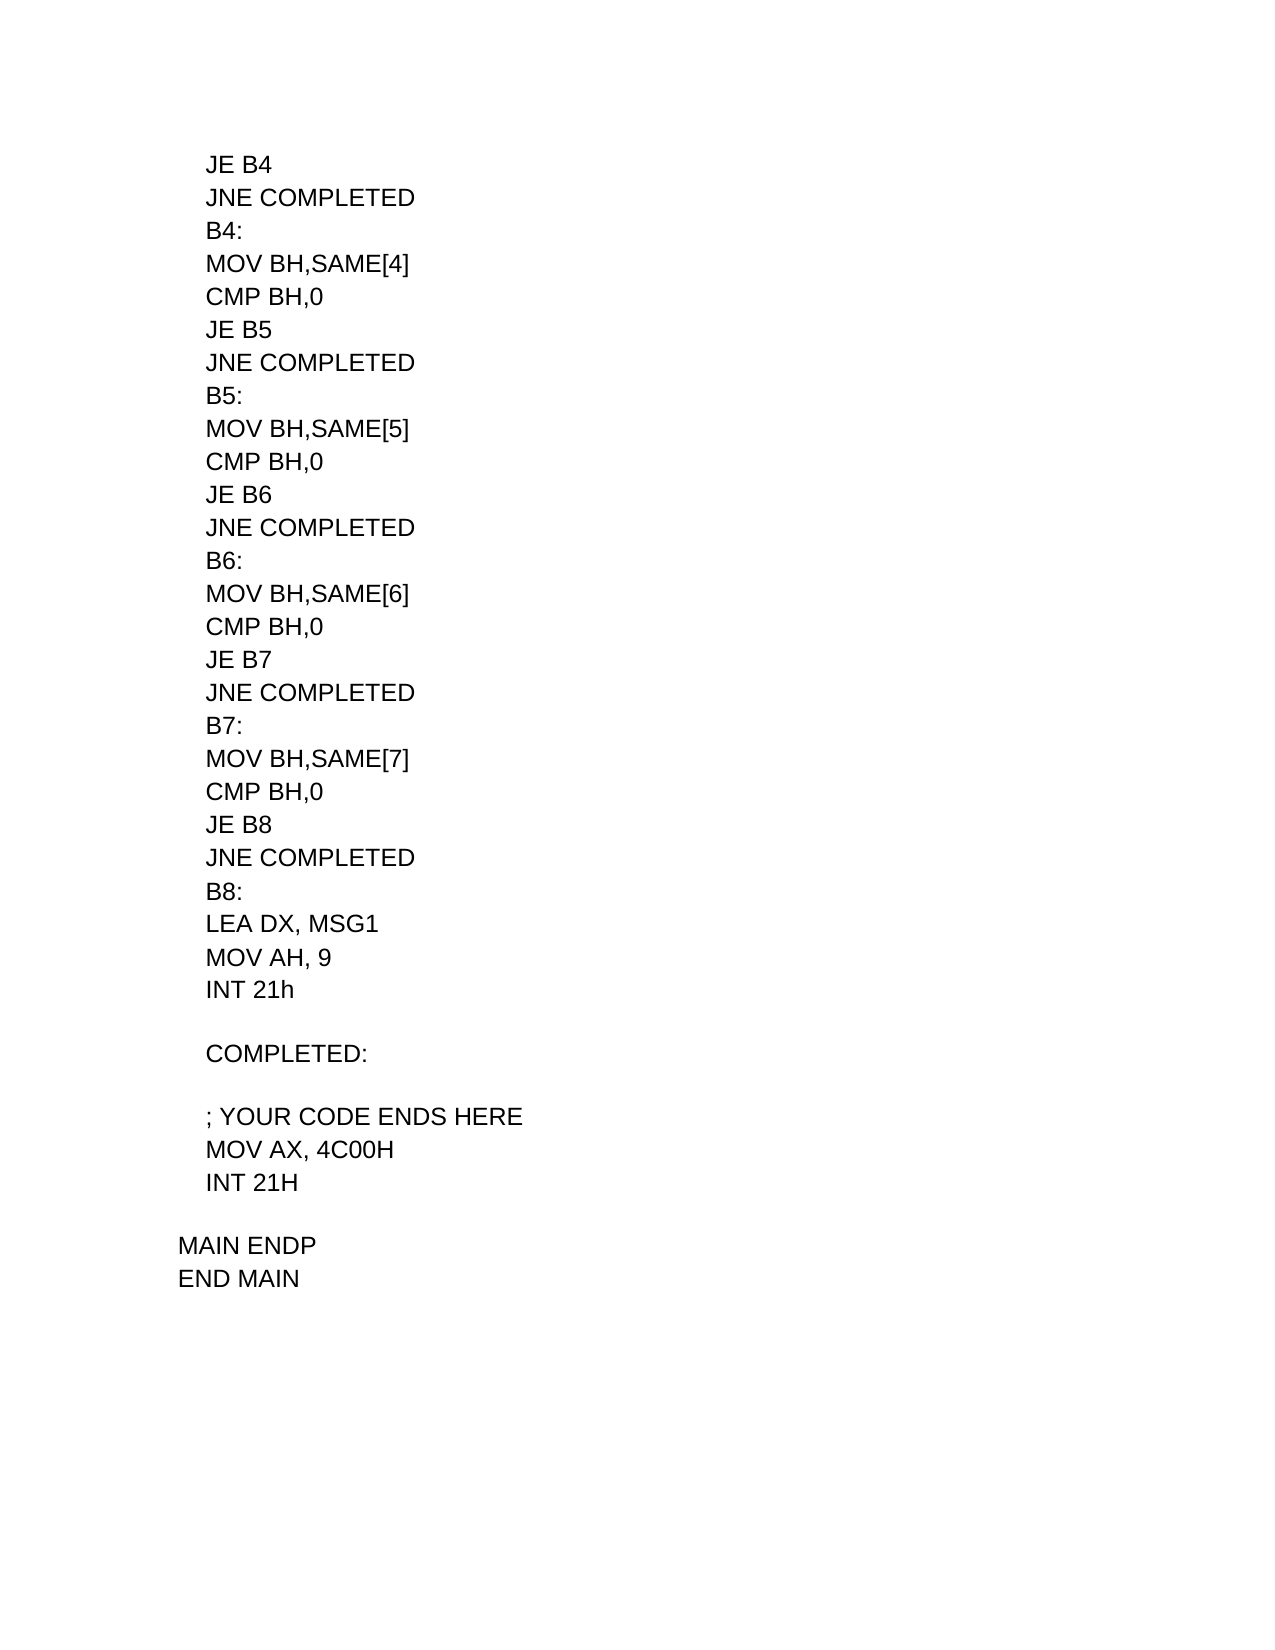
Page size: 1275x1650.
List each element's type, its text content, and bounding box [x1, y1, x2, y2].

text INT 21H [150, 1168, 1125, 1197]
text JNE COMPLETED [150, 843, 1125, 872]
text MOV AX, 4C00H [150, 1135, 1125, 1164]
text MOV BH,SAME[5] [150, 414, 1125, 443]
text MOV BH,SAME[7] [150, 744, 1125, 773]
text ; YOUR CODE ENDS HERE [150, 1102, 1125, 1131]
text B4: [150, 216, 1125, 245]
text JE B7 [150, 645, 1125, 674]
text MOV AH, 9 [150, 942, 1125, 971]
text JE B4 [150, 150, 1125, 179]
text B7: [150, 711, 1125, 740]
text JE B6 [150, 480, 1125, 509]
text B6: [150, 546, 1125, 575]
text CMP BH,0 [150, 282, 1125, 311]
text JE B5 [150, 315, 1125, 344]
text JE B8 [150, 810, 1125, 839]
text INT 21h [150, 976, 1125, 1004]
text JNE COMPLETED [150, 678, 1125, 707]
text LEA DX, MSG1 [150, 909, 1125, 938]
text CMP BH,0 [150, 447, 1125, 476]
text CMP BH,0 [150, 777, 1125, 806]
text MAIN ENDP [150, 1231, 1125, 1260]
text COMPLETED: [150, 1039, 1125, 1067]
text JNE COMPLETED [150, 348, 1125, 377]
text MOV BH,SAME[6] [150, 579, 1125, 608]
text B5: [150, 381, 1125, 410]
text JNE COMPLETED [150, 513, 1125, 542]
text JNE COMPLETED [150, 183, 1125, 212]
text CMP BH,0 [150, 612, 1125, 641]
text B8: [150, 876, 1125, 905]
text MOV BH,SAME[4] [150, 249, 1125, 278]
text END MAIN [150, 1264, 1125, 1293]
